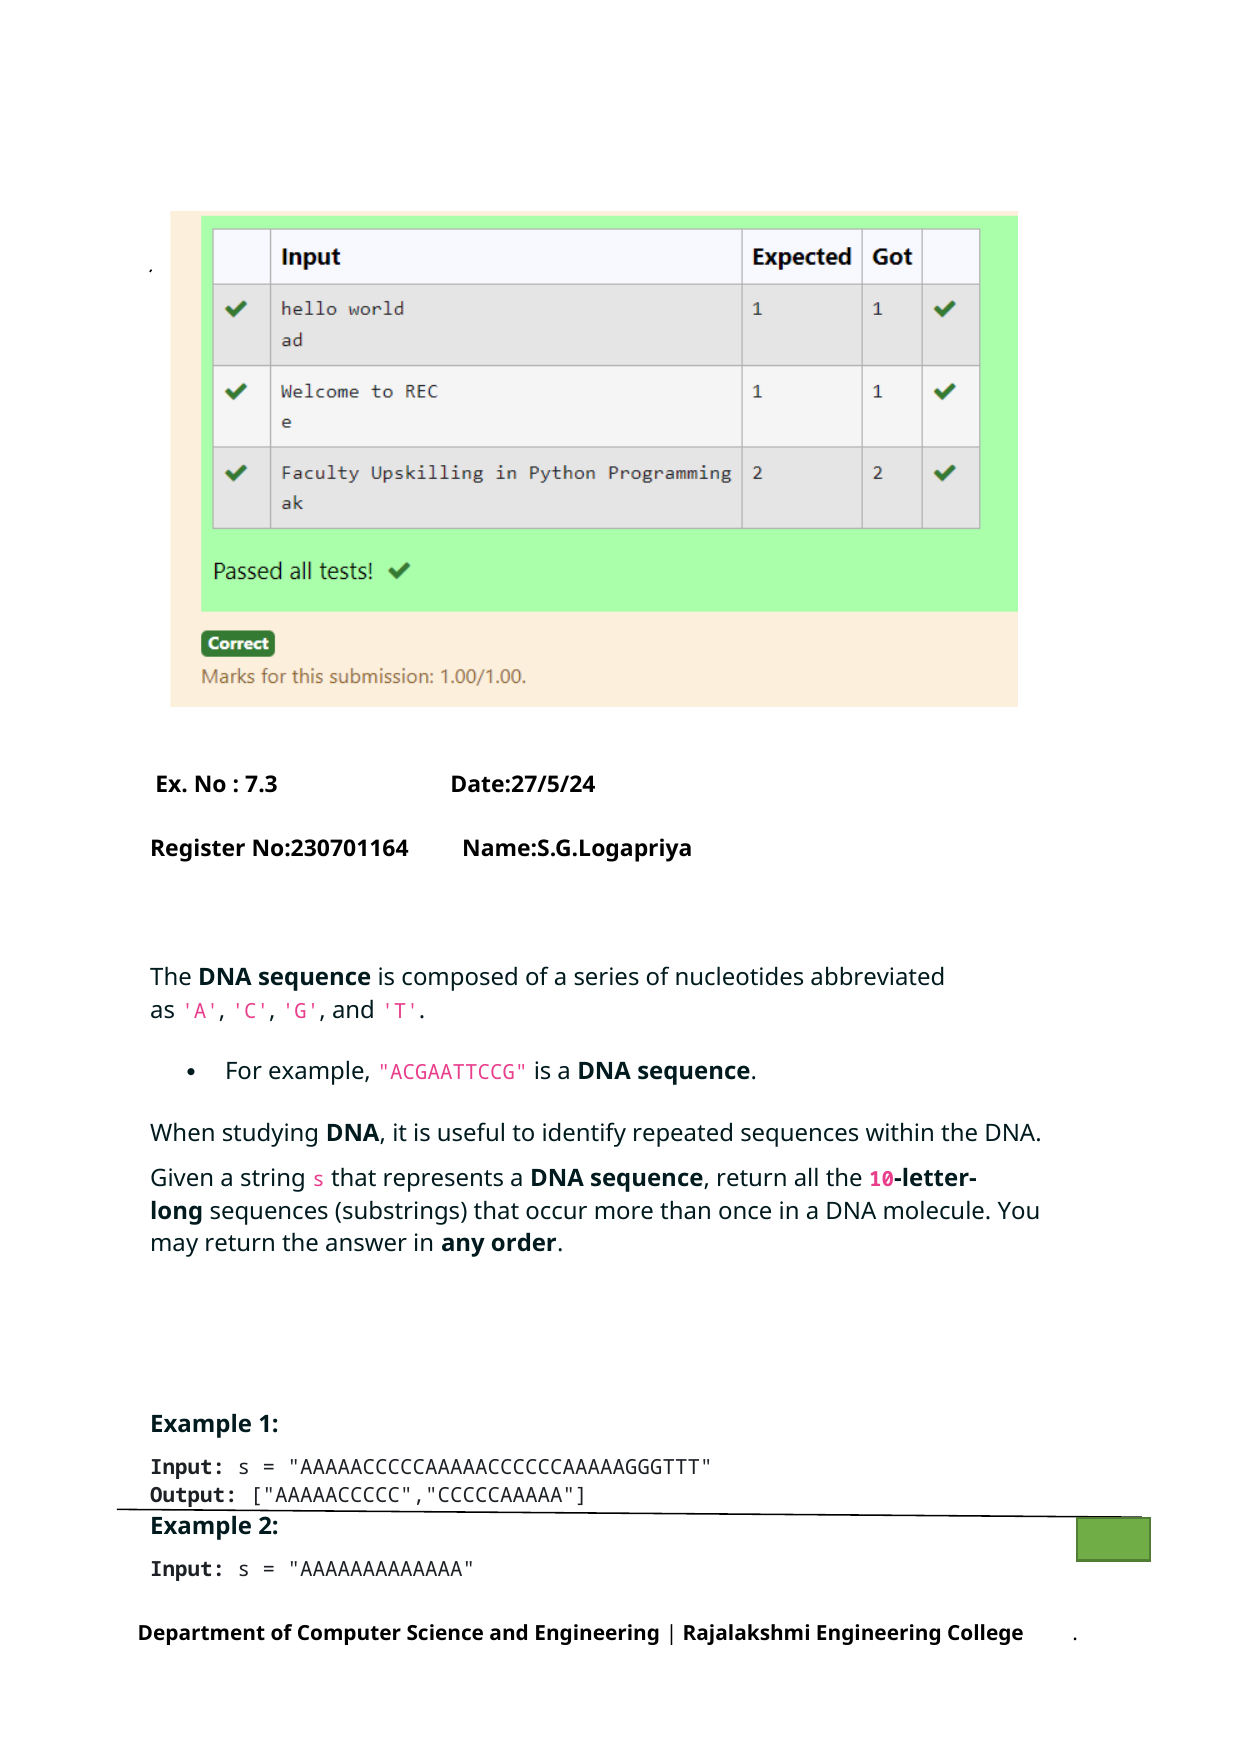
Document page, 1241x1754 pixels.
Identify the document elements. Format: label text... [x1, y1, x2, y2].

text Example 1: [150, 1407, 1090, 1439]
text Example 2: [150, 1509, 1090, 1541]
text Given a string s that represents a DNA sequence, return all the 10-letter-long sequences (substrings) that occur more than once in a DNA molecule. You may return the answer in any order. [150, 1161, 1090, 1259]
list For example, "ACGAATTCCG" is a DNA sequence. [187, 1054, 1090, 1087]
text Output: ["AAAAACCCCC","CCCCCAAAAA"] [150, 1480, 1090, 1509]
text Ex. No : 7.3 Date:27/5/24 [150, 768, 1090, 799]
text Input: s = "AAAAAAAAAAAAA" [150, 1554, 1090, 1582]
text The DNA sequence is composed of a series of nucleotides abbreviated as 'A', 'C', 'G', and 'T'. [150, 960, 1090, 1025]
text Input: s = "AAAAACCCCCAAAAACCCCCCAAAAAGGGTTT" [150, 1452, 1090, 1480]
text When studying DNA, it is useful to identify repeated sequences within the DNA. [150, 1116, 1090, 1148]
text Register No:230701164 Name:S.G.Logapriya [150, 832, 1090, 863]
